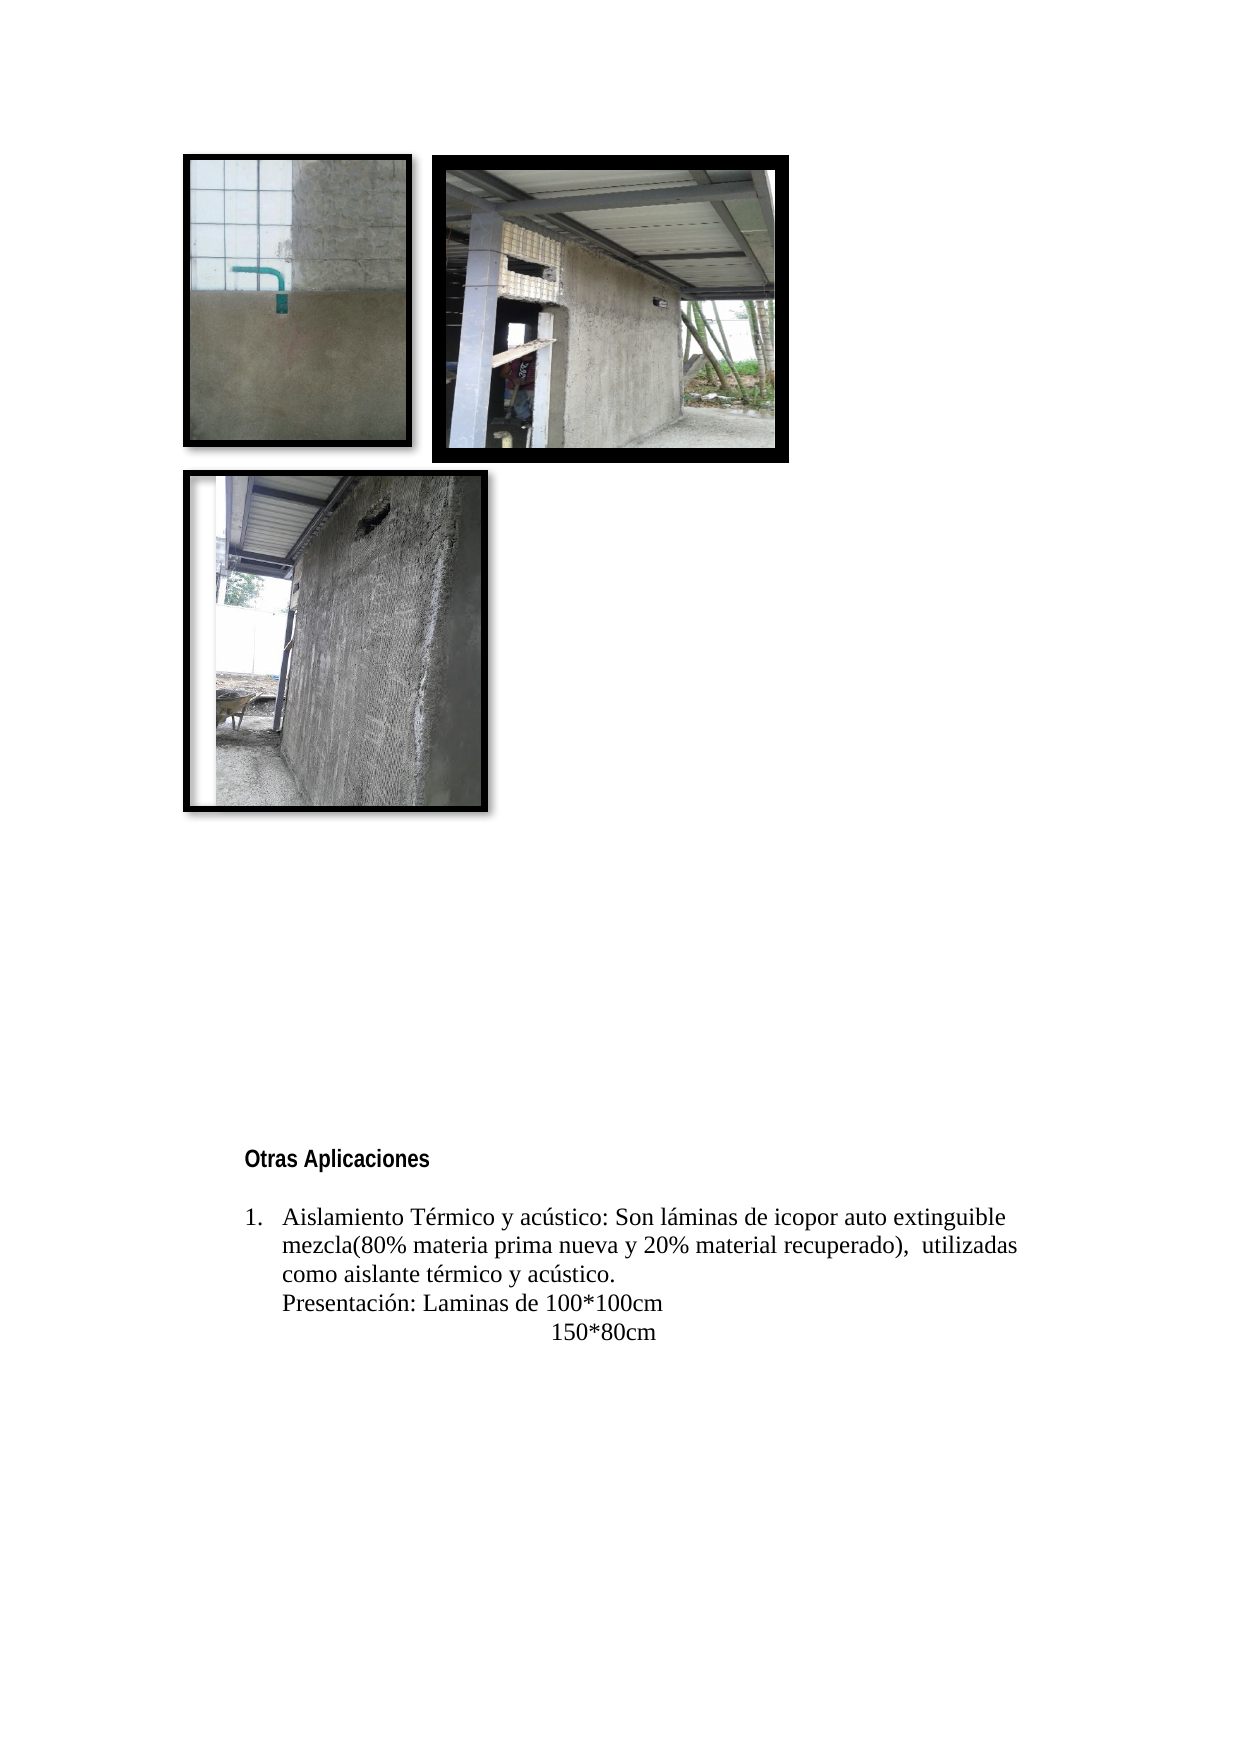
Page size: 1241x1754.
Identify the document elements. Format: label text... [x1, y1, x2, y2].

picture [190, 160, 406, 440]
list Aislamiento Térmico y acústico: Son láminas de icopor auto extinguible mezcla(80% materia prima nueva y 20% material recuperado), utilizadas como aislante térmico y acústico. [244, 1202, 1063, 1288]
text Presentación: Laminas de 100*100cm [208, 1288, 1063, 1317]
picture [446, 170, 775, 448]
picture [216, 476, 481, 806]
text Otras Aplicaciones [244, 1144, 1063, 1173]
text 150*80cm [208, 1317, 1063, 1346]
